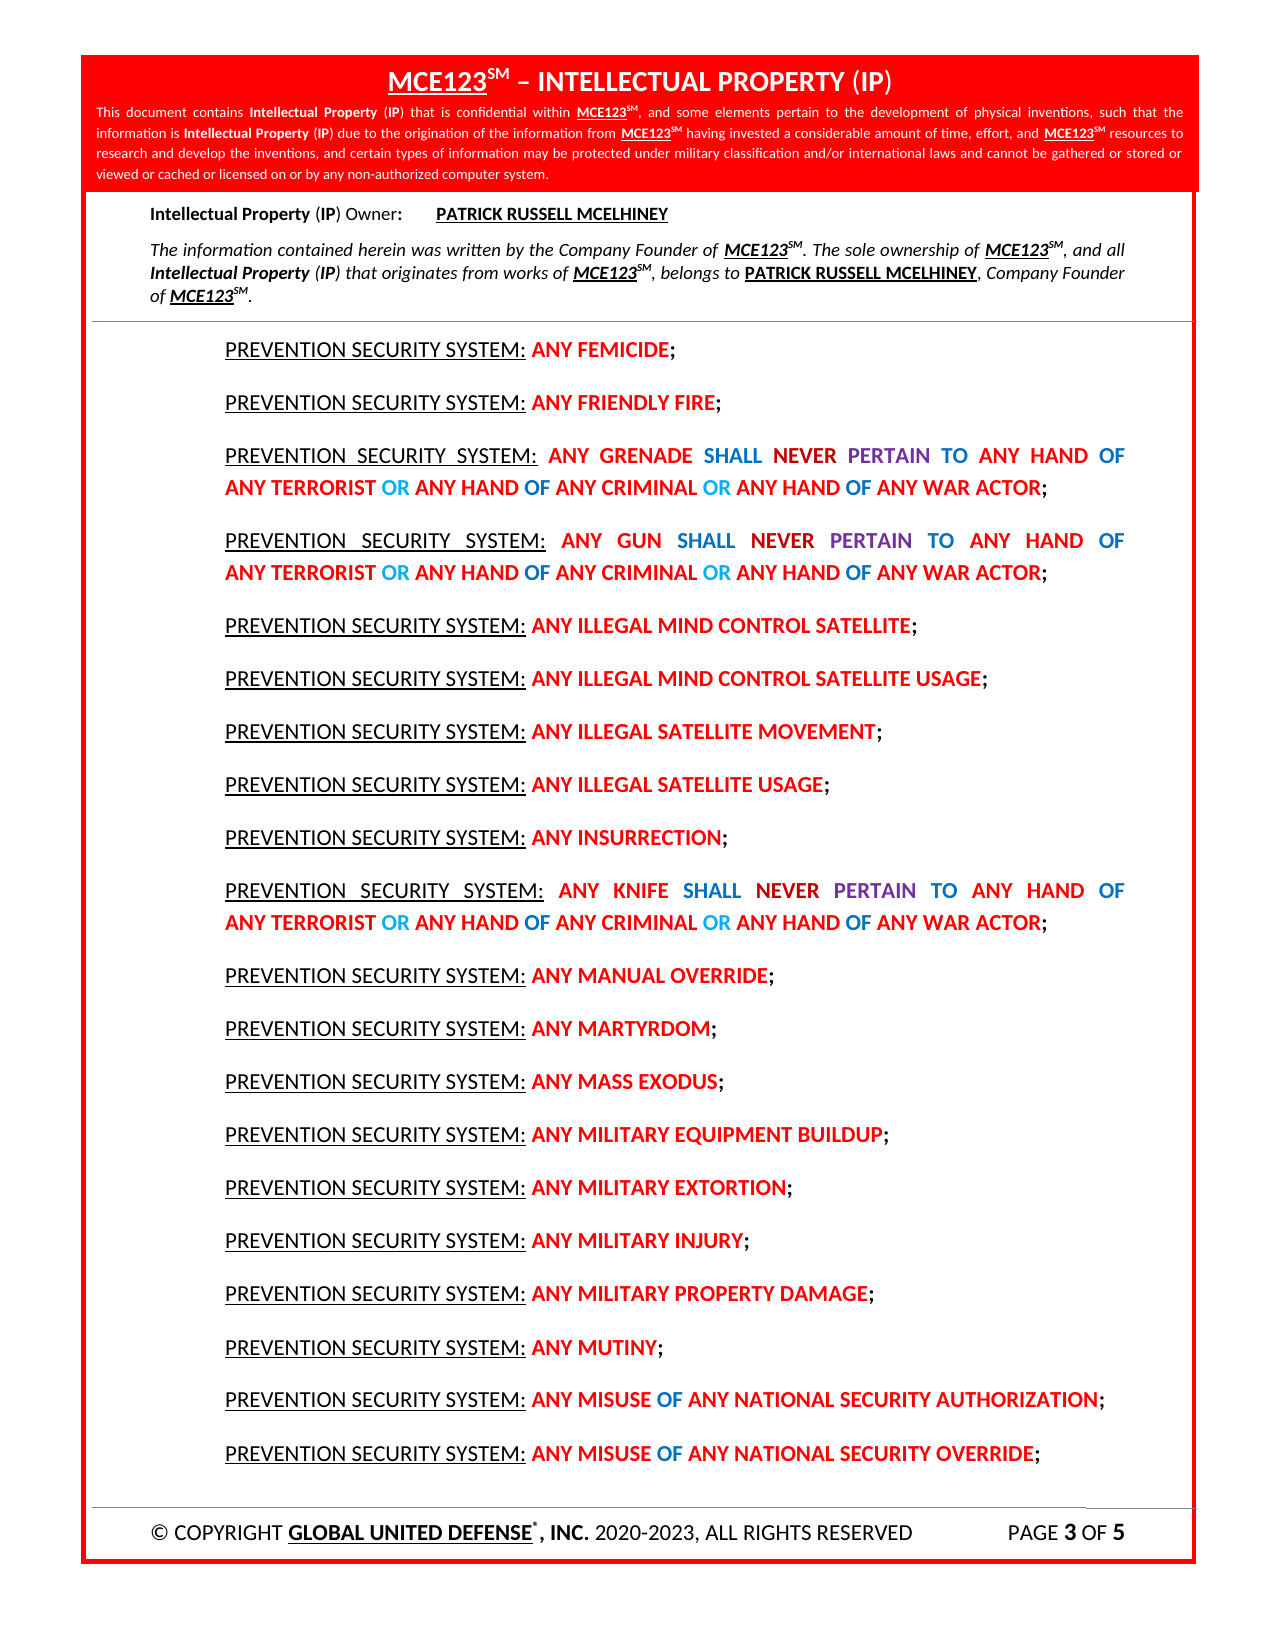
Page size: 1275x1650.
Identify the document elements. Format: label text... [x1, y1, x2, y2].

text PREVENTION SECURITY SYSTEM: ANY MARTYRDOM; [187, 1014, 1125, 1042]
text PREVENTION SECURITY SYSTEM: ANY MILITARY EQUIPMENT BUILDUP; [187, 1121, 1125, 1148]
text PREVENTION SECURITY SYSTEM: ANY ILLEGAL SATELLITE MOVEMENT; [187, 717, 1125, 745]
text PREVENTION SECURITY SYSTEM: ANY MISUSE OF ANY NATIONAL SECURITY OVERRIDE; [225, 1439, 1125, 1467]
text PREVENTION SECURITY SYSTEM: ANY FEMICIDE; [187, 335, 1125, 363]
text PREVENTION SECURITY SYSTEM: ANY ILLEGAL MIND CONTROL SATELLITE; [187, 611, 1125, 639]
text PREVENTION SECURITY SYSTEM: ANY ILLEGAL SATELLITE USAGE; [187, 770, 1125, 798]
text PREVENTION SECURITY SYSTEM: ANY MISUSE OF ANY NATIONAL SECURITY AUTHORIZATION; [225, 1386, 1125, 1414]
text PREVENTION SECURITY SYSTEM: ANY ILLEGAL MIND CONTROL SATELLITE USAGE; [187, 664, 1125, 692]
text PREVENTION SECURITY SYSTEM: ANY MASS EXODUS; [187, 1067, 1125, 1096]
text PREVENTION SECURITY SYSTEM: ANY MILITARY EXTORTION; [187, 1173, 1125, 1202]
text PREVENTION SECURITY SYSTEM: ANY MANUAL OVERRIDE; [187, 961, 1125, 989]
text PREVENTION SECURITY SYSTEM: ANY GRENADE SHALL NEVER PERTAIN TO ANY HAND OF ANY TERRORIST OR ANY HAND OF ANY CRIMINAL OR ANY HAND OF ANY WAR ACTOR; [225, 441, 1125, 501]
text PREVENTION SECURITY SYSTEM: ANY MILITARY PROPERTY DAMAGE; [225, 1279, 1125, 1308]
text PREVENTION SECURITY SYSTEM: ANY MILITARY INJURY; [225, 1227, 1125, 1254]
text PREVENTION SECURITY SYSTEM: ANY GUN SHALL NEVER PERTAIN TO ANY HAND OF ANY TERRORIST OR ANY HAND OF ANY CRIMINAL OR ANY HAND OF ANY WAR ACTOR; [225, 526, 1125, 586]
text PREVENTION SECURITY SYSTEM: ANY KNIFE SHALL NEVER PERTAIN TO ANY HAND OF ANY TERRORIST OR ANY HAND OF ANY CRIMINAL OR ANY HAND OF ANY WAR ACTOR; [225, 876, 1125, 936]
text PREVENTION SECURITY SYSTEM: ANY FRIENDLY FIRE; [187, 388, 1125, 416]
text PREVENTION SECURITY SYSTEM: ANY MUTINY; [225, 1333, 1125, 1361]
text PREVENTION SECURITY SYSTEM: ANY INSURRECTION; [187, 823, 1125, 851]
